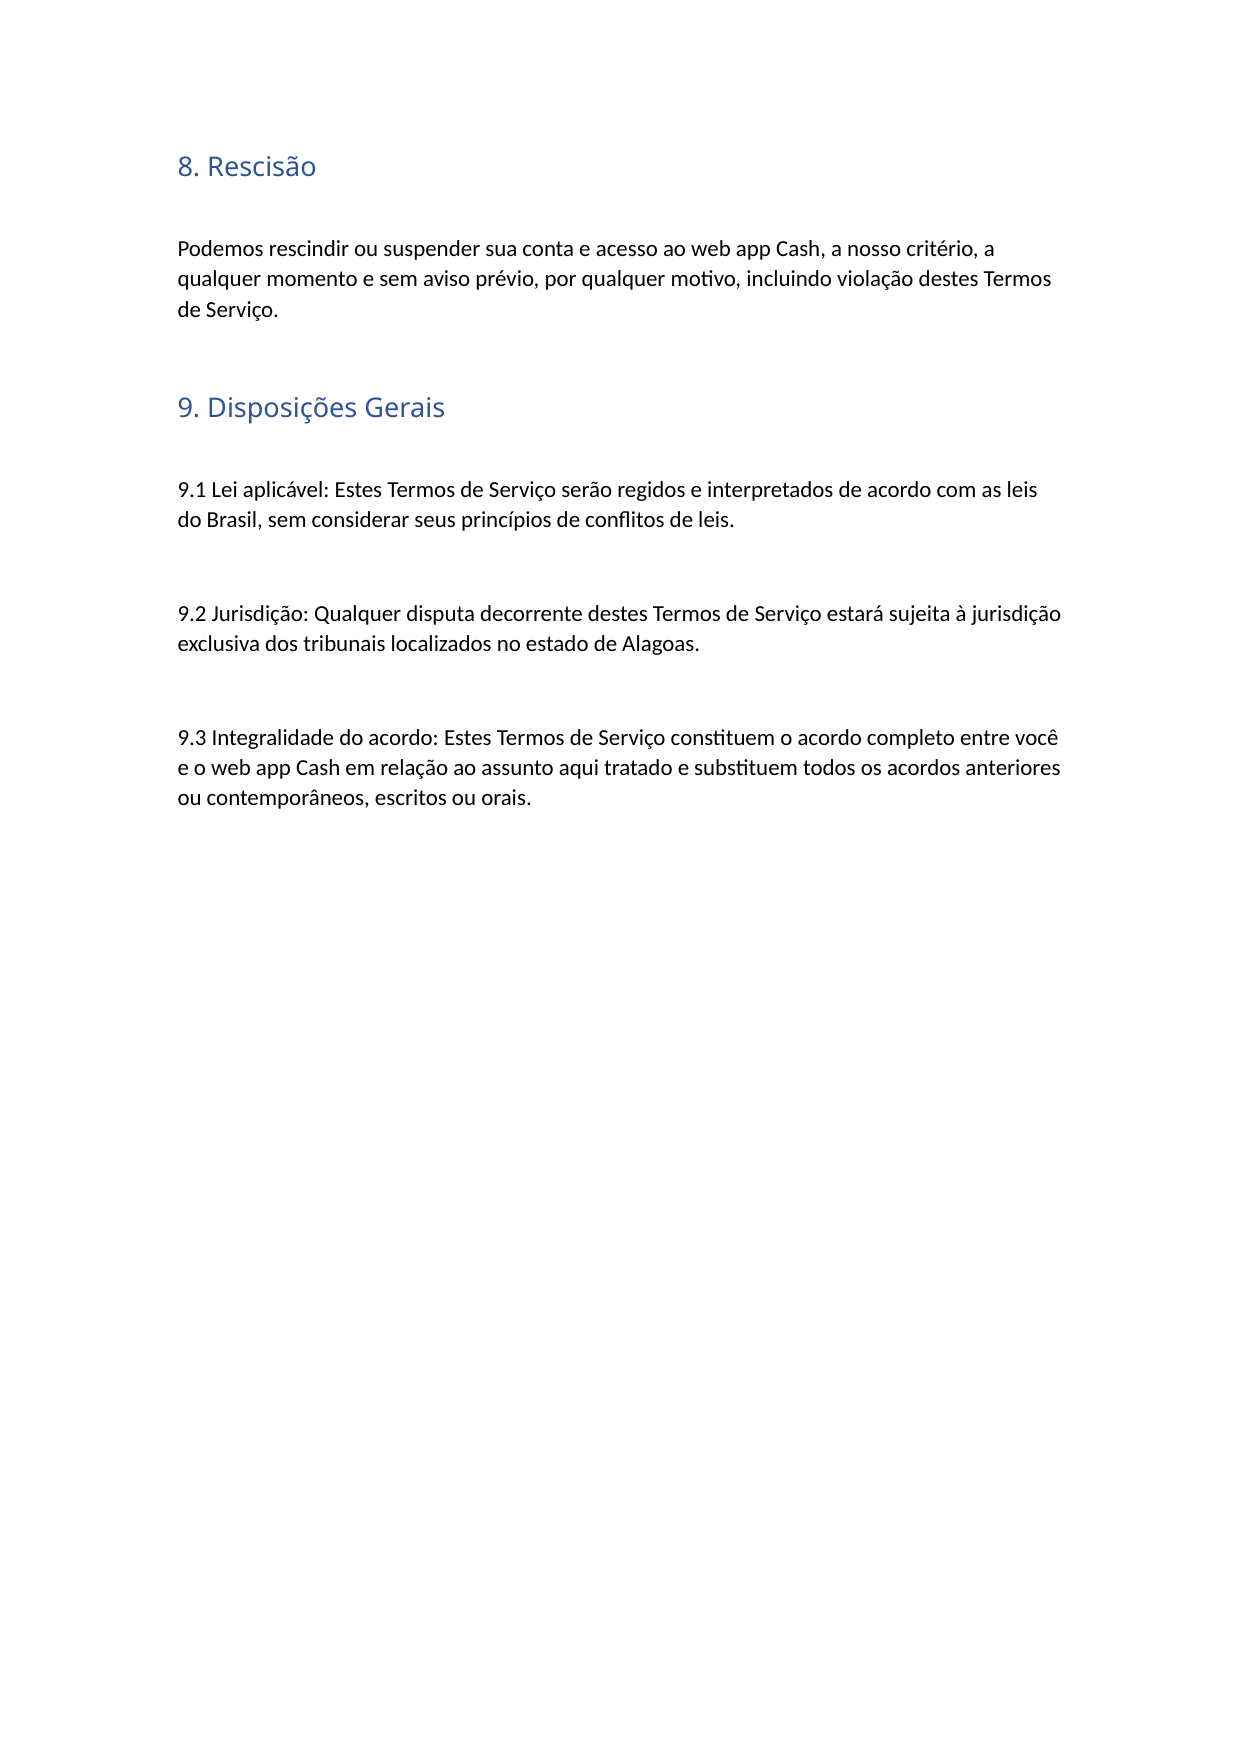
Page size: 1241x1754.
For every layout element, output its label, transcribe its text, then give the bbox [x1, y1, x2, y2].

text Podemos rescindir ou suspender sua conta e acesso ao web app Cash, a nosso critério, a qualquer momento e sem aviso prévio, por qualquer motivo, incluindo violação destes Termos de Serviço. [177, 234, 1063, 323]
subtitle 8. Rescisão [177, 148, 1063, 184]
text 9.3 Integralidade do acordo: Estes Termos de Serviço constituem o acordo completo entre você e o web app Cash em relação ao assunto aqui tratado e substituem todos os acordos anteriores ou contemporâneos, escritos ou orais. [177, 723, 1063, 811]
text 9.1 Lei aplicável: Estes Termos de Serviço serão regidos e interpretados de acordo com as leis do Brasil, sem considerar seus princípios de conflitos de leis. [177, 475, 1063, 533]
subtitle 9. Disposições Gerais [177, 388, 1063, 425]
text 9.2 Jurisdição: Qualquer disputa decorrente destes Termos de Serviço estará sujeita à jurisdição exclusiva dos tribunais localizados no estado de Alagoas. [177, 599, 1063, 657]
